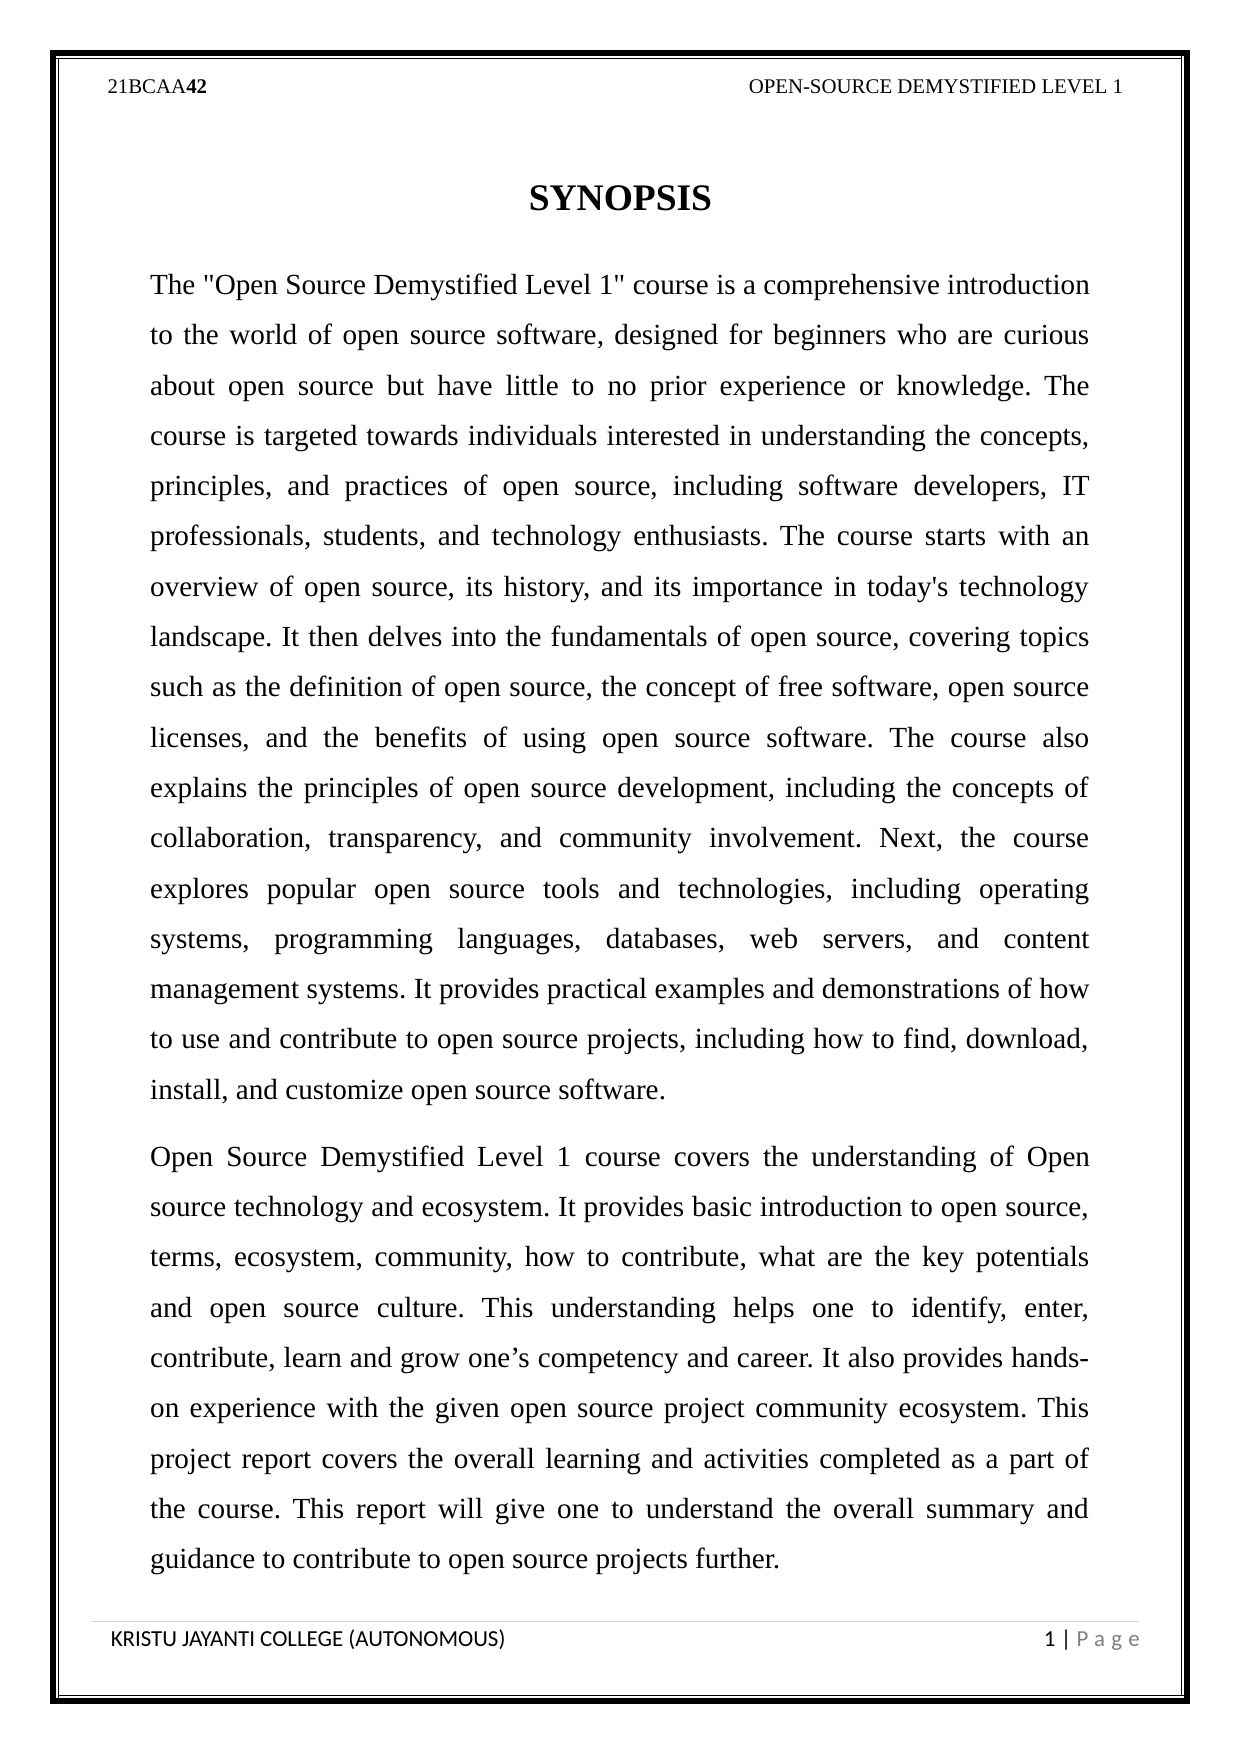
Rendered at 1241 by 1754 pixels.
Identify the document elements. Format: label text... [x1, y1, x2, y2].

subtitle SYNOPSIS [150, 175, 1090, 218]
text Open Source Demystified Level 1 course covers the understanding of Open source technology and ecosystem. It provides basic introduction to open source, terms, ecosystem, community, how to contribute, what are the key potentials and open source culture. This understanding helps one to identify, enter, contribute, learn and grow one’s competency and career. It also provides hands-on experience with the given open source project community ecosystem. This project report covers the overall learning and activities completed as a part of the course. This report will give one to understand the overall summary and guidance to contribute to open source projects further. [150, 1139, 1090, 1575]
text The "Open Source Demystified Level 1" course is a comprehensive introduction to the world of open source software, designed for beginners who are curious about open source but have little to no prior experience or knowledge. The course is targeted towards individuals interested in understanding the concepts, principles, and practices of open source, including software developers, IT professionals, students, and technology enthusiasts. The course starts with an overview of open source, its history, and its importance in today's technology landscape. It then delves into the fundamentals of open source, covering topics such as the definition of open source, the concept of free software, open source licenses, and the benefits of using open source software. The course also explains the principles of open source development, including the concepts of collaboration, transparency, and community involvement. Next, the course explores popular open source tools and technologies, including operating systems, programming languages, databases, web servers, and content management systems. It provides practical examples and demonstrations of how to use and contribute to open source projects, including how to find, download, install, and customize open source software. [150, 267, 1090, 1106]
